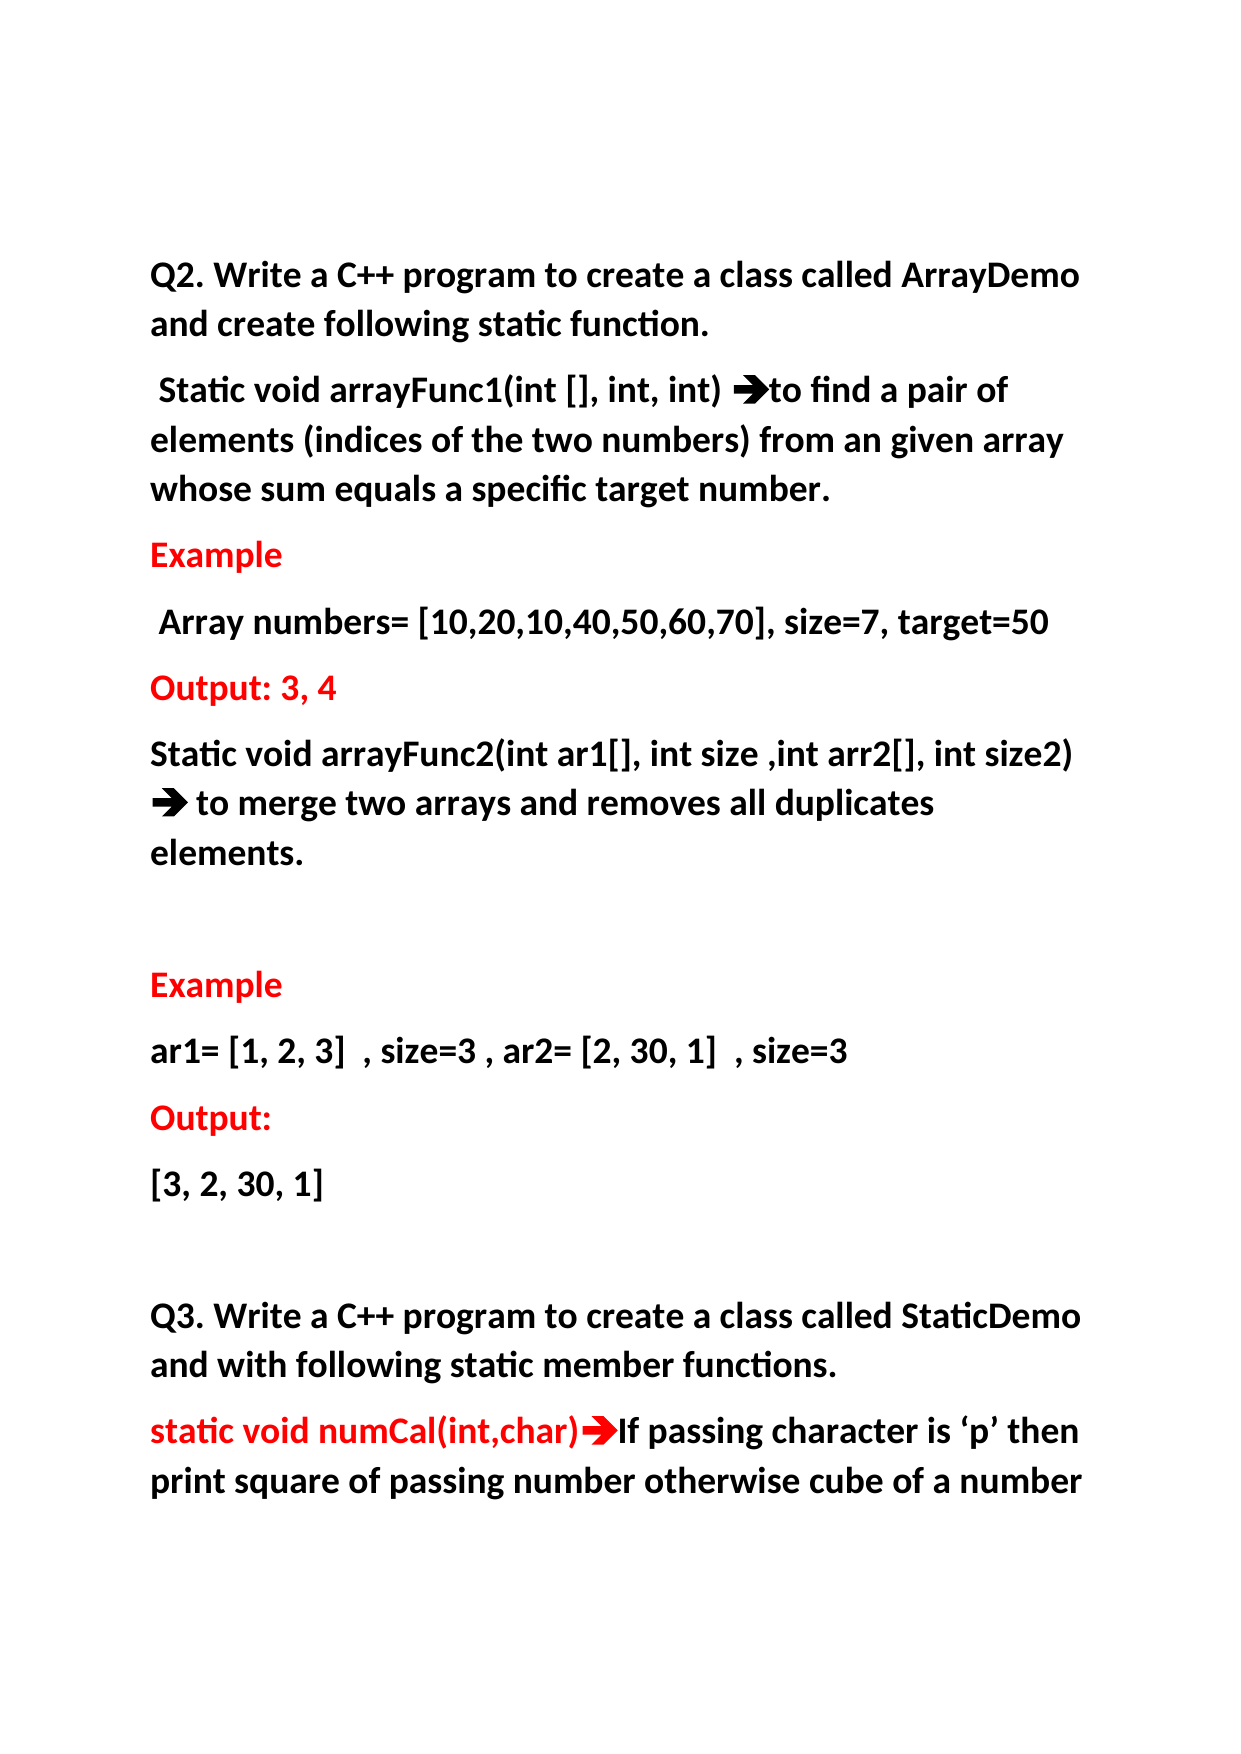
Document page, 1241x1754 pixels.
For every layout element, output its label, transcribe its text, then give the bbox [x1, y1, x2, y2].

text ar1= [1, 2, 3] , size=3 , ar2= [2, 30, 1] , size=3 [150, 1027, 1090, 1073]
text Q3. Write a C++ program to create a class called StaticDemo and with following static member functions. [150, 1292, 1090, 1387]
text Static void arrayFunc2(int ar1[], int size ,int arr2[], int size2) to merge two arrays and removes all duplicates elements. [150, 730, 1090, 875]
text Output: 3, 4 [150, 664, 1090, 709]
text Example [150, 531, 1090, 577]
text Q2. Write a C++ program to create a class called ArrayDemo and create following static function. [150, 251, 1090, 346]
text Output: [150, 1093, 1090, 1139]
text Static void arrayFunc1(int [], int, int) to find a pair of elements (indices of the two numbers) from an given array whose sum equals a specific target number. [150, 366, 1090, 511]
text [3, 2, 30, 1] [150, 1159, 1090, 1205]
text static void numCal(int,char)If passing character is ‘p’ then print square of passing number otherwise cube of a number [150, 1407, 1090, 1503]
text Array numbers= [10,20,10,40,50,60,70], size=7, target=50 [150, 598, 1090, 643]
text Example [150, 961, 1090, 1007]
